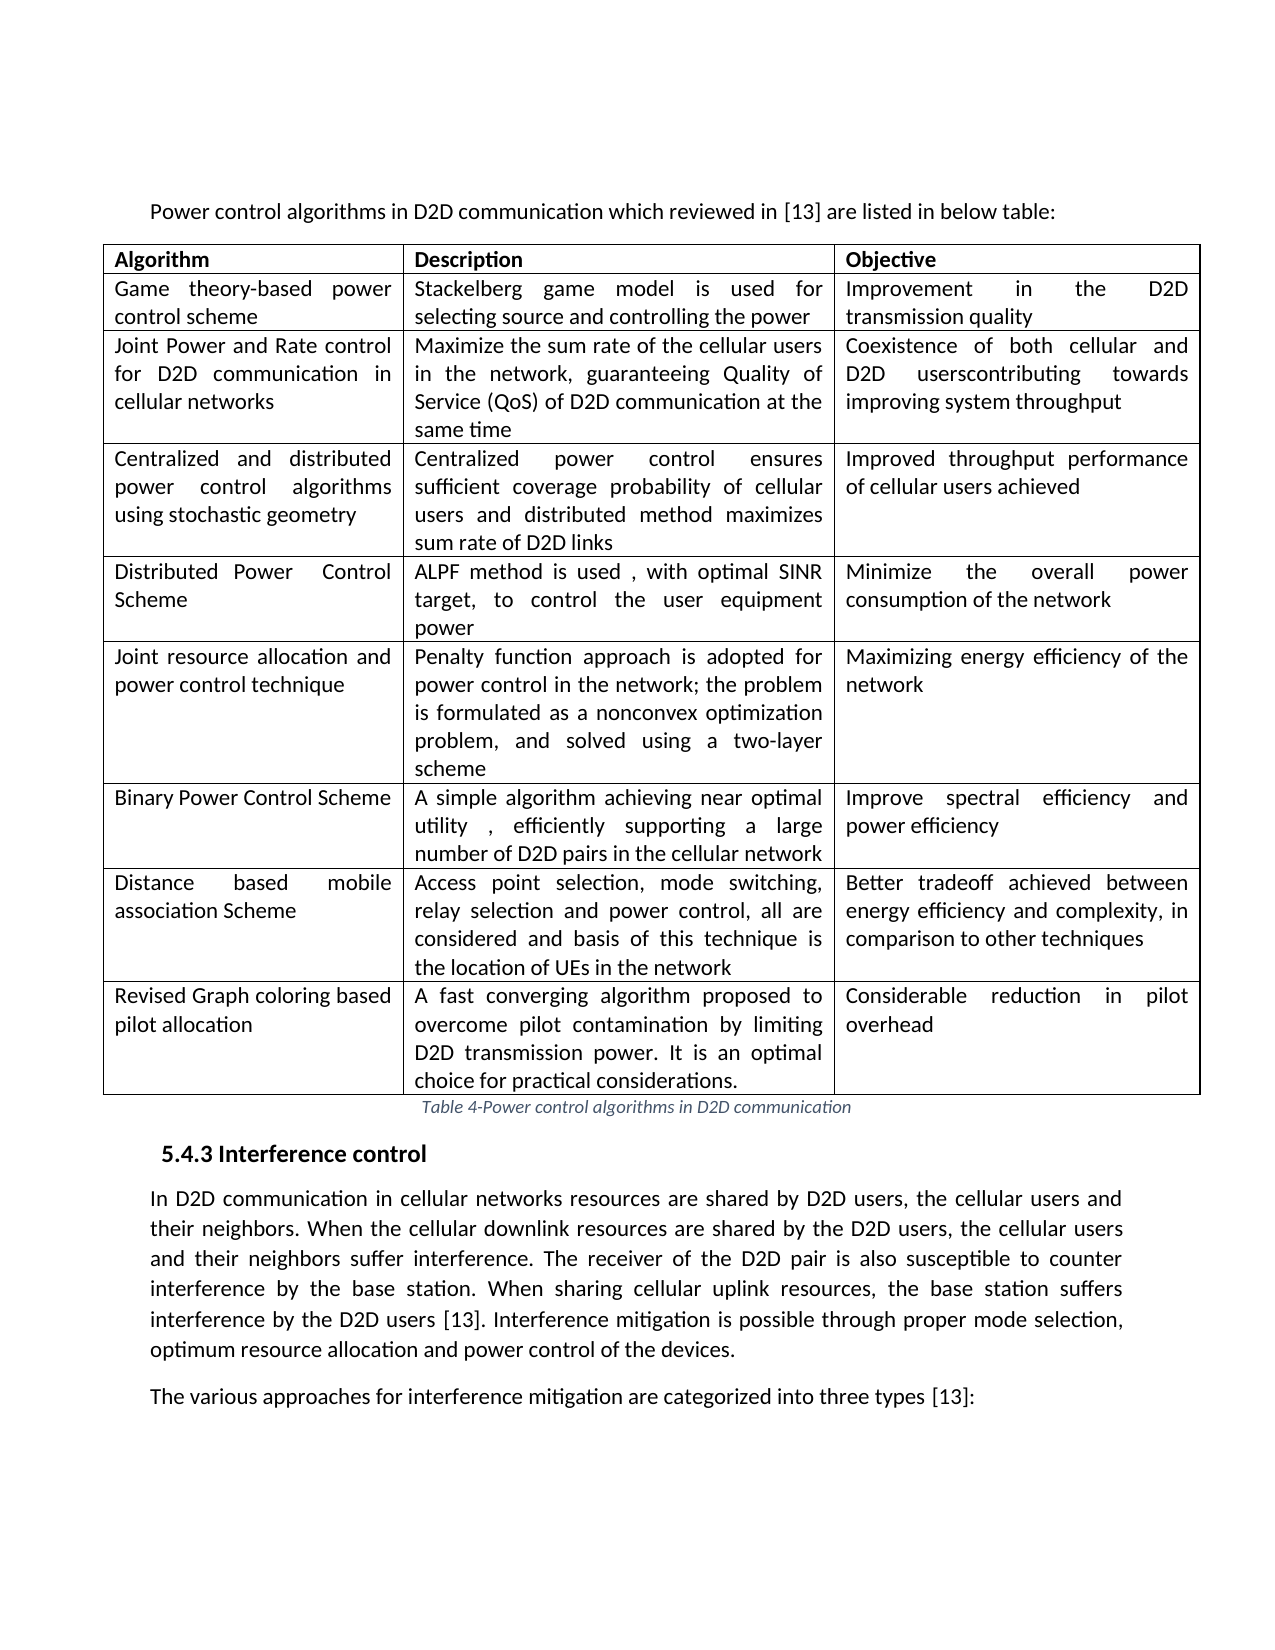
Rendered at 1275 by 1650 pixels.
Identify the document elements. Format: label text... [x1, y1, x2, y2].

text The various approaches for interference mitigation are categorized into three types: [150, 1382, 1125, 1410]
table_cell Maximizing energy efficiency of the network [835, 642, 1199, 782]
table_cell A simple algorithm achieving near optimal utility , efficiently supporting a large number of D2D pairs in the cellular network [404, 784, 834, 867]
table_cell Considerable reduction in pilot overhead [835, 982, 1199, 1094]
table_cell Joint Power and Rate control for D2D communication in cellular networks [104, 331, 403, 443]
table_cell Maximize the sum rate of the cellular users in the network, guaranteeing Quality of Service (QoS) of D2D communication at the same time [404, 331, 834, 443]
table_cell Improvement in the D2D transmission quality [835, 274, 1199, 330]
table_cell Game theory-based power control scheme [104, 274, 403, 330]
table_cell Distributed Power Control Scheme [104, 557, 403, 641]
table_cell Improved throughput performance of cellular users achieved [835, 444, 1199, 556]
table_cell Coexistence of both cellular and D2D userscontributing towards improving system throughput [835, 331, 1199, 443]
table_cell Revised Graph coloring based pilot allocation [104, 982, 403, 1094]
table_cell Better tradeoff achieved between energy efficiency and complexity, in comparison to other techniques [835, 869, 1199, 981]
text Power control algorithms in D2D communication which reviewed in are listed in below table: [150, 197, 1125, 225]
table_cell Joint resource allocation and power control technique [104, 642, 403, 782]
table_cell Binary Power Control Scheme [104, 784, 403, 867]
text In D2D communication in cellular networks resources are shared by D2D users, the cellular users and their neighbors. When the cellular downlink resources are shared by the D2D users, the cellular users and their neighbors suffer interference. The receiver of the D2D pair is also susceptible to counter interference by the base station. When sharing cellular uplink resources, the base station suffers interference by the D2D users. Interference mitigation is possible through proper mode selection, optimum resource allocation and power control of the devices. [150, 1184, 1125, 1363]
table_cell Access point selection, mode switching, relay selection and power control, all are considered and basis of this technique is the location of UEs in the network [404, 869, 834, 981]
table_cell Distance based mobile association Scheme [104, 869, 403, 981]
table_cell Improve spectral efficiency and power efficiency [835, 784, 1199, 867]
text Table 4-Power control algorithms in D2D communication [150, 1095, 1125, 1118]
table_cell ALPF method is used , with optimal SINR target, to control the user equipment power [404, 557, 834, 641]
table_header Algorithm [104, 245, 403, 273]
table_cell Minimize the overall power consumption of the network [835, 557, 1199, 641]
table_cell Centralized power control ensures sufficient coverage probability of cellular users and distributed method maximizes sum rate of D2D links [404, 444, 834, 556]
table_cell Stackelberg game model is used for selecting source and controlling the power [404, 274, 834, 330]
table_cell Penalty function approach is adopted for power control in the network; the problem is formulated as a nonconvex optimization problem, and solved using a two-layer scheme [404, 642, 834, 782]
subtitle 5.4.3 Interference control [150, 1138, 1125, 1169]
table_cell Centralized and distributed power control algorithms using stochastic geometry [104, 444, 403, 556]
table_header Objective [835, 245, 1199, 273]
table_header Description [404, 245, 834, 273]
table_cell A fast converging algorithm proposed to overcome pilot contamination by limiting D2D transmission power. It is an optimal choice for practical considerations. [404, 982, 834, 1094]
